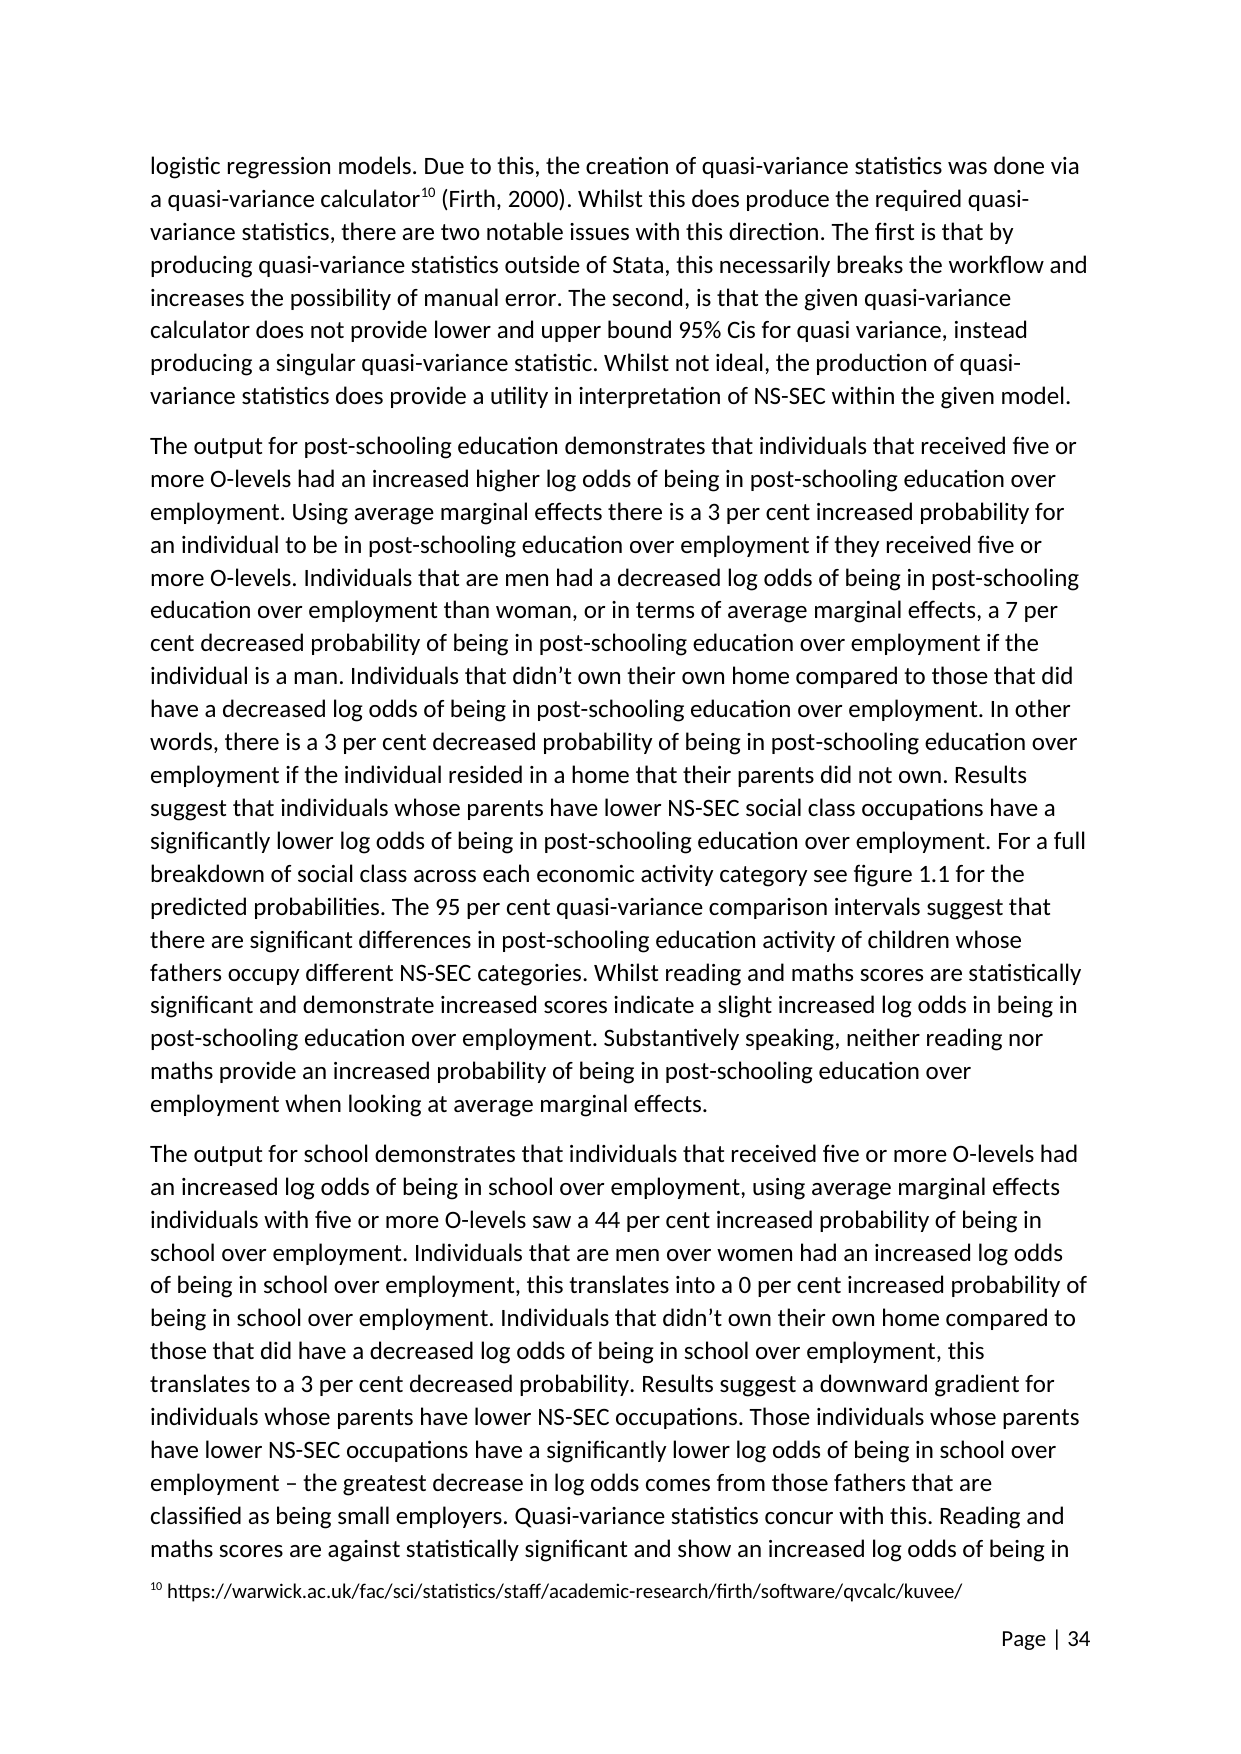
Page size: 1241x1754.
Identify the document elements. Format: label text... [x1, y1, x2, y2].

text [150, 1138, 1090, 1563]
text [150, 150, 1090, 411]
text The output for post-schooling education demonstrates that individuals that received five or more O-levels had an increased higher log odds of being in post-schooling education over employment. Using average marginal effects there is a 3 per cent increased probability for an individual to be in post-schooling education over employment if they received five or more O-levels. Individuals that are men had a decreased log odds of being in post-schooling education over employment than woman, or in terms of average marginal effects, a 7 per cent decreased probability of being in post-schooling education over employment if the individual is a man. Individuals that didn’t own their own home compared to those that did have a decreased log odds of being in post-schooling education over employment. In other words, there is a 3 per cent decreased probability of being in post-schooling education over employment if the individual resided in a home that their parents did not own. Results suggest that individuals whose parents have lower NS-SEC social class occupations have a significantly lower log odds of being in post-schooling education over employment. For a full breakdown of social class across each economic activity category see figure 1.1 for the predicted probabilities. The 95 per cent quasi-variance comparison intervals suggest that there are significant differences in post-schooling education activity of children whose fathers occupy different NS-SEC categories. Whilst reading and maths scores are statistically significant and demonstrate increased scores indicate a slight increased log odds in being in post-schooling education over employment. Substantively speaking, neither reading nor maths provide an increased probability of being in post-schooling education over employment when looking at average marginal effects. [150, 430, 1090, 1119]
